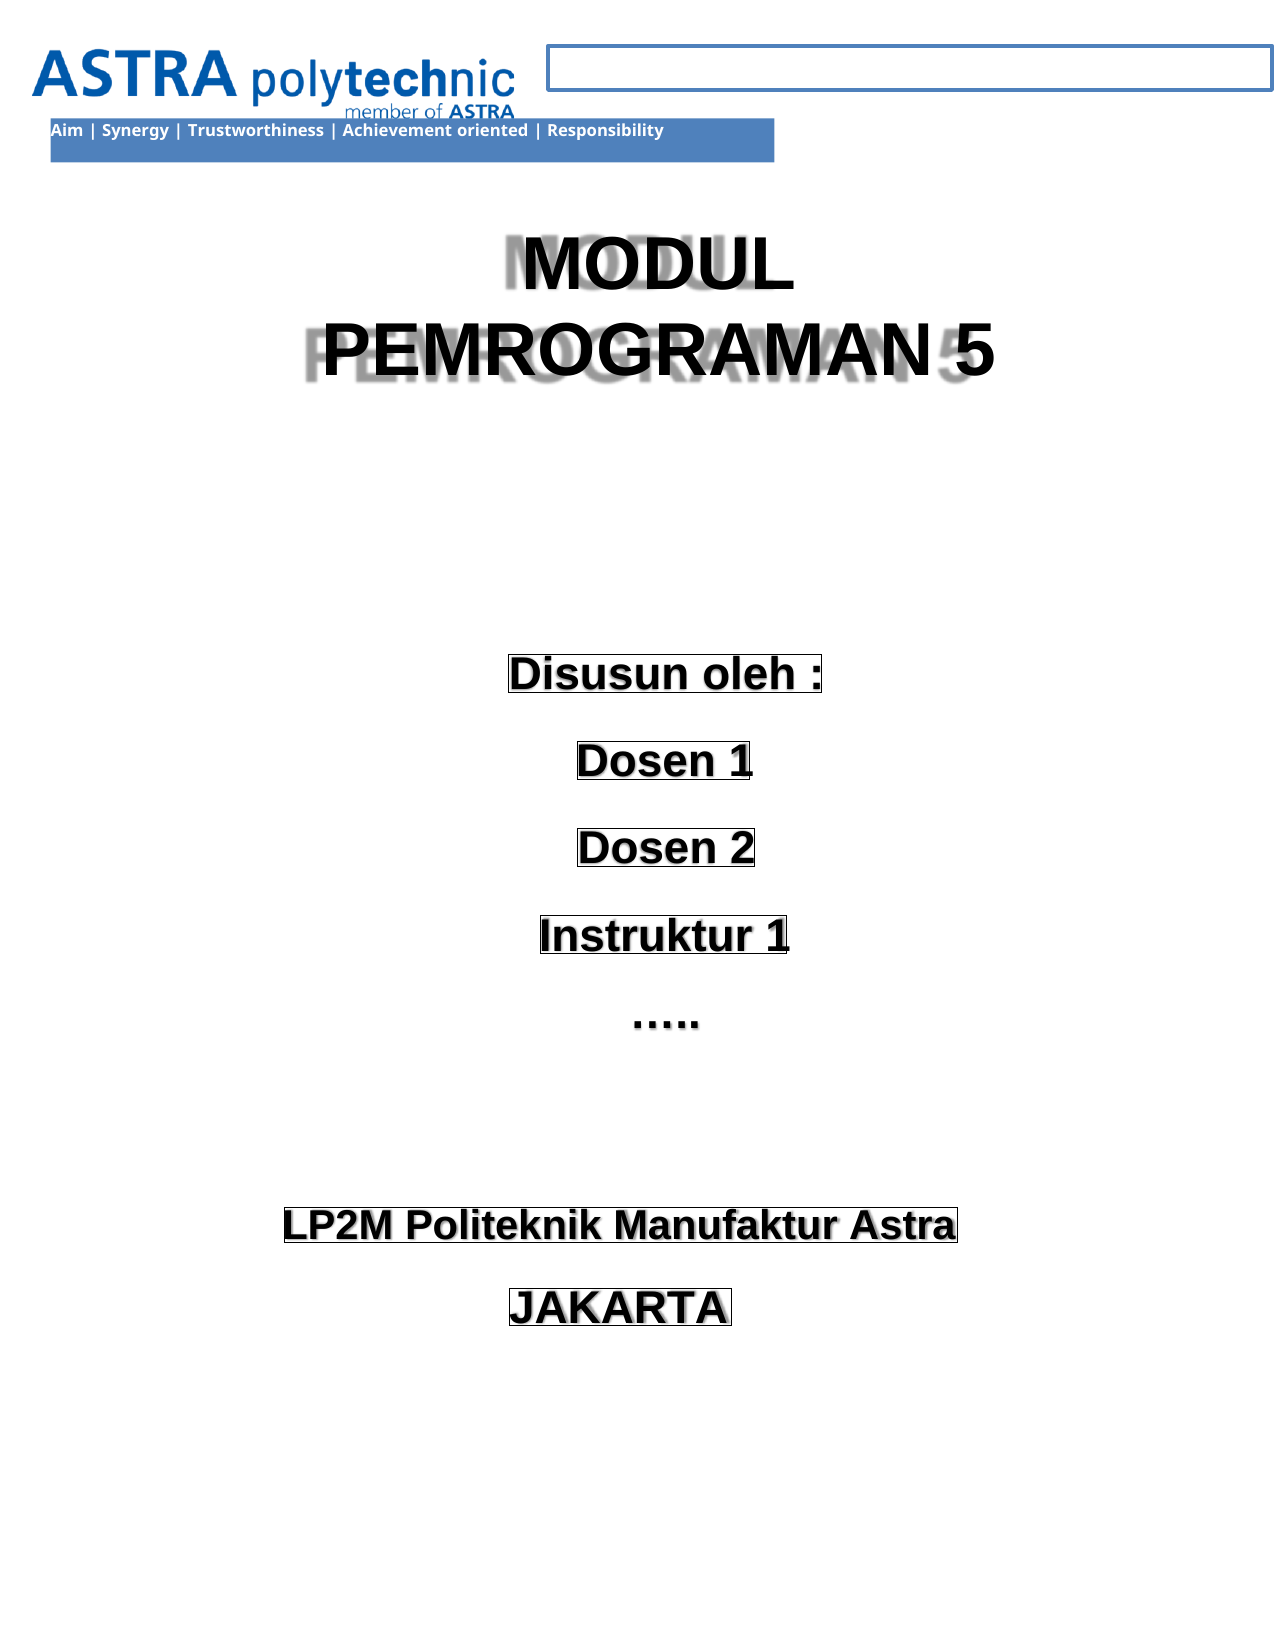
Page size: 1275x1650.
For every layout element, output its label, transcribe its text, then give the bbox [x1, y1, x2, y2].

title ….. [498, 986, 832, 1038]
picture [578, 742, 749, 779]
picture [509, 655, 821, 692]
picture [285, 1208, 957, 1242]
picture [254, 231, 1064, 441]
picture [541, 916, 786, 953]
picture [510, 1289, 731, 1325]
picture [585, 750, 600, 771]
picture [31, 48, 515, 119]
picture [578, 829, 754, 866]
